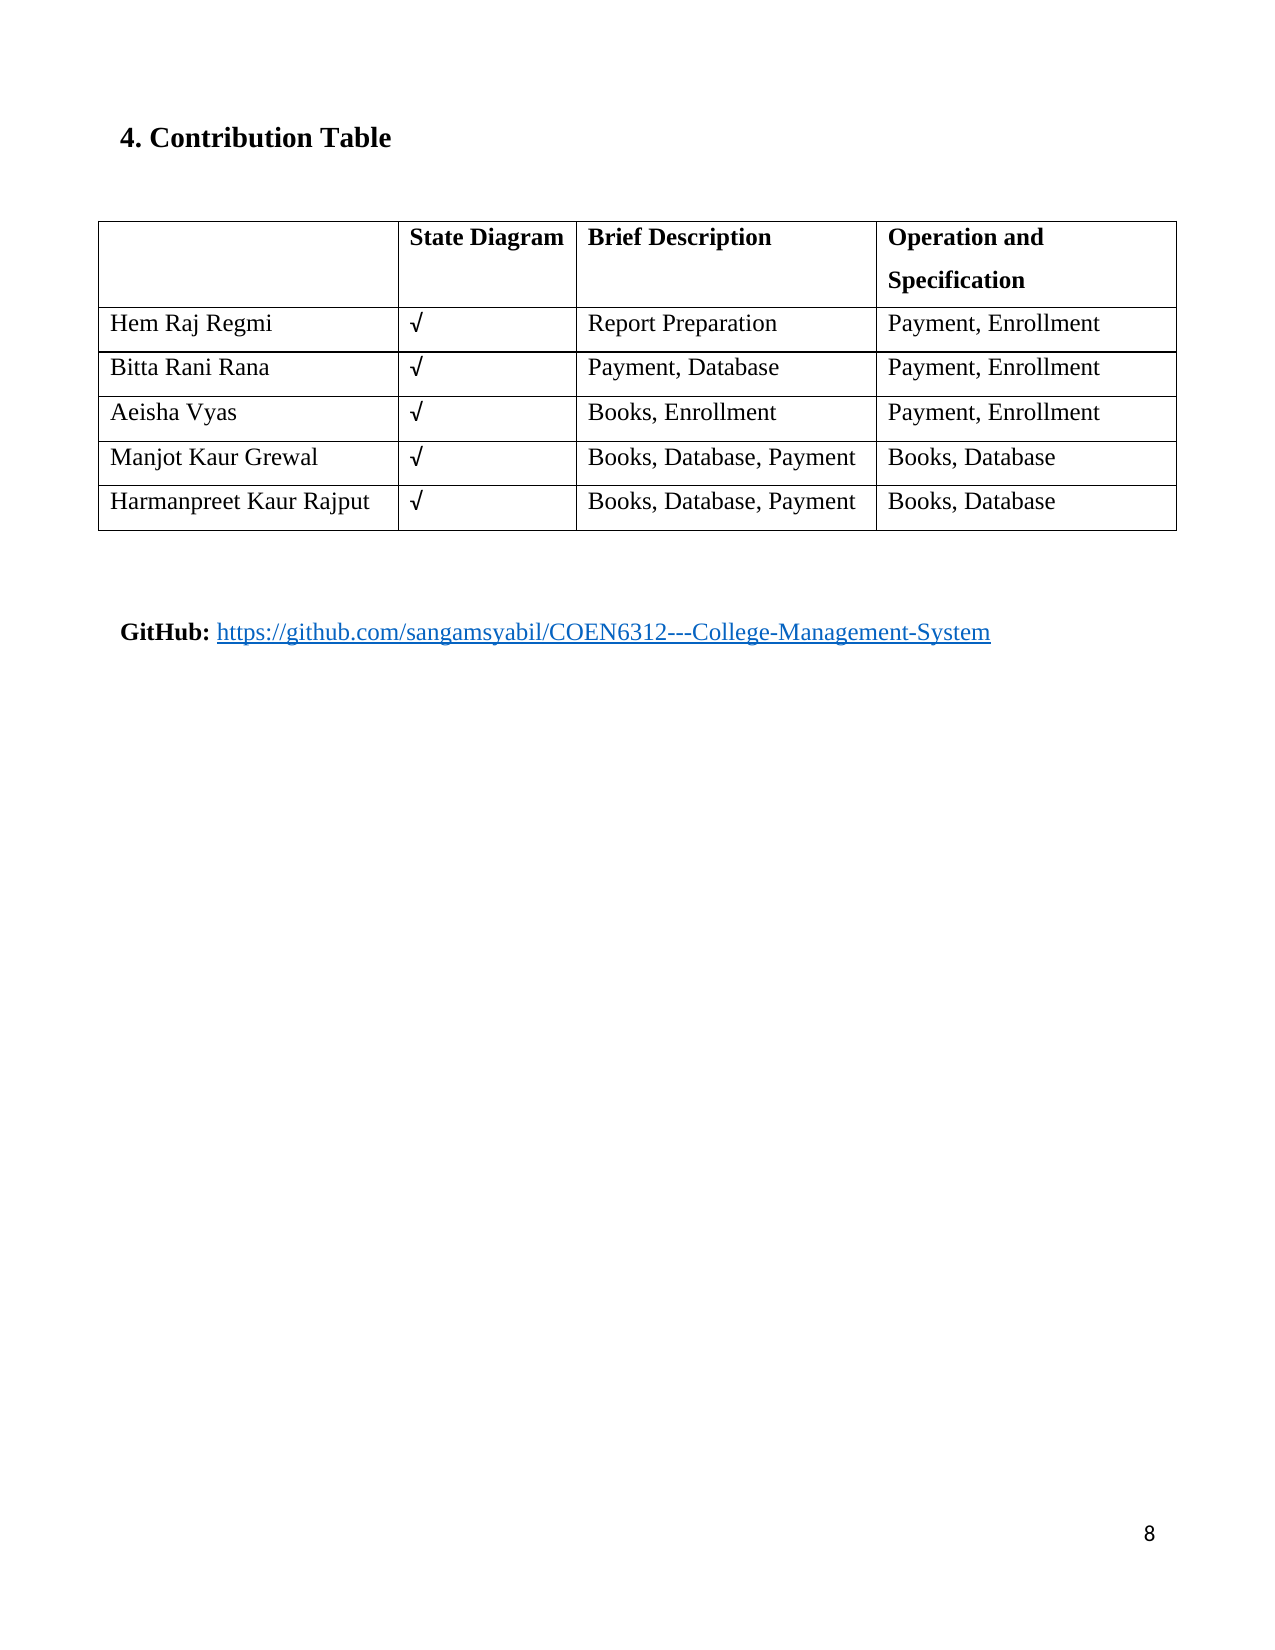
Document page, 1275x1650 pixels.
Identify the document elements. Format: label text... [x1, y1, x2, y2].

table_cell √ [399, 308, 576, 351]
text 4. Contribution Table [120, 120, 1155, 153]
table_cell Report Preparation [577, 308, 876, 351]
table_cell Payment, Enrollment [877, 308, 1176, 351]
table_cell Books, Database [877, 442, 1176, 485]
table_cell √ [399, 486, 576, 530]
table_cell Payment, Enrollment [877, 353, 1176, 396]
table_cell Manjot Kaur Grewal [99, 442, 398, 485]
table_header Brief Description [577, 222, 876, 307]
table_cell √ [399, 442, 576, 485]
table_header [99, 222, 398, 307]
table_cell Books, Database, Payment [577, 486, 876, 530]
text GitHub: https://github.com/sangamsyabil/COEN6312---College-Management-System [120, 617, 1155, 646]
table_cell √ [399, 397, 576, 441]
table_cell Harmanpreet Kaur Rajput [99, 486, 398, 530]
table_header Operation and Specification [877, 222, 1176, 307]
table_cell √ [399, 353, 576, 396]
table_cell Aeisha Vyas [99, 397, 398, 441]
table_cell Books, Enrollment [577, 397, 876, 441]
table_cell Books, Database, Payment [577, 442, 876, 485]
table_cell Bitta Rani Rana [99, 353, 398, 396]
table_header State Diagram [399, 222, 576, 307]
table_cell Payment, Database [577, 353, 876, 396]
table_cell Books, Database [877, 486, 1176, 530]
table_cell Hem Raj Regmi [99, 308, 398, 351]
table_cell Payment, Enrollment [877, 397, 1176, 441]
